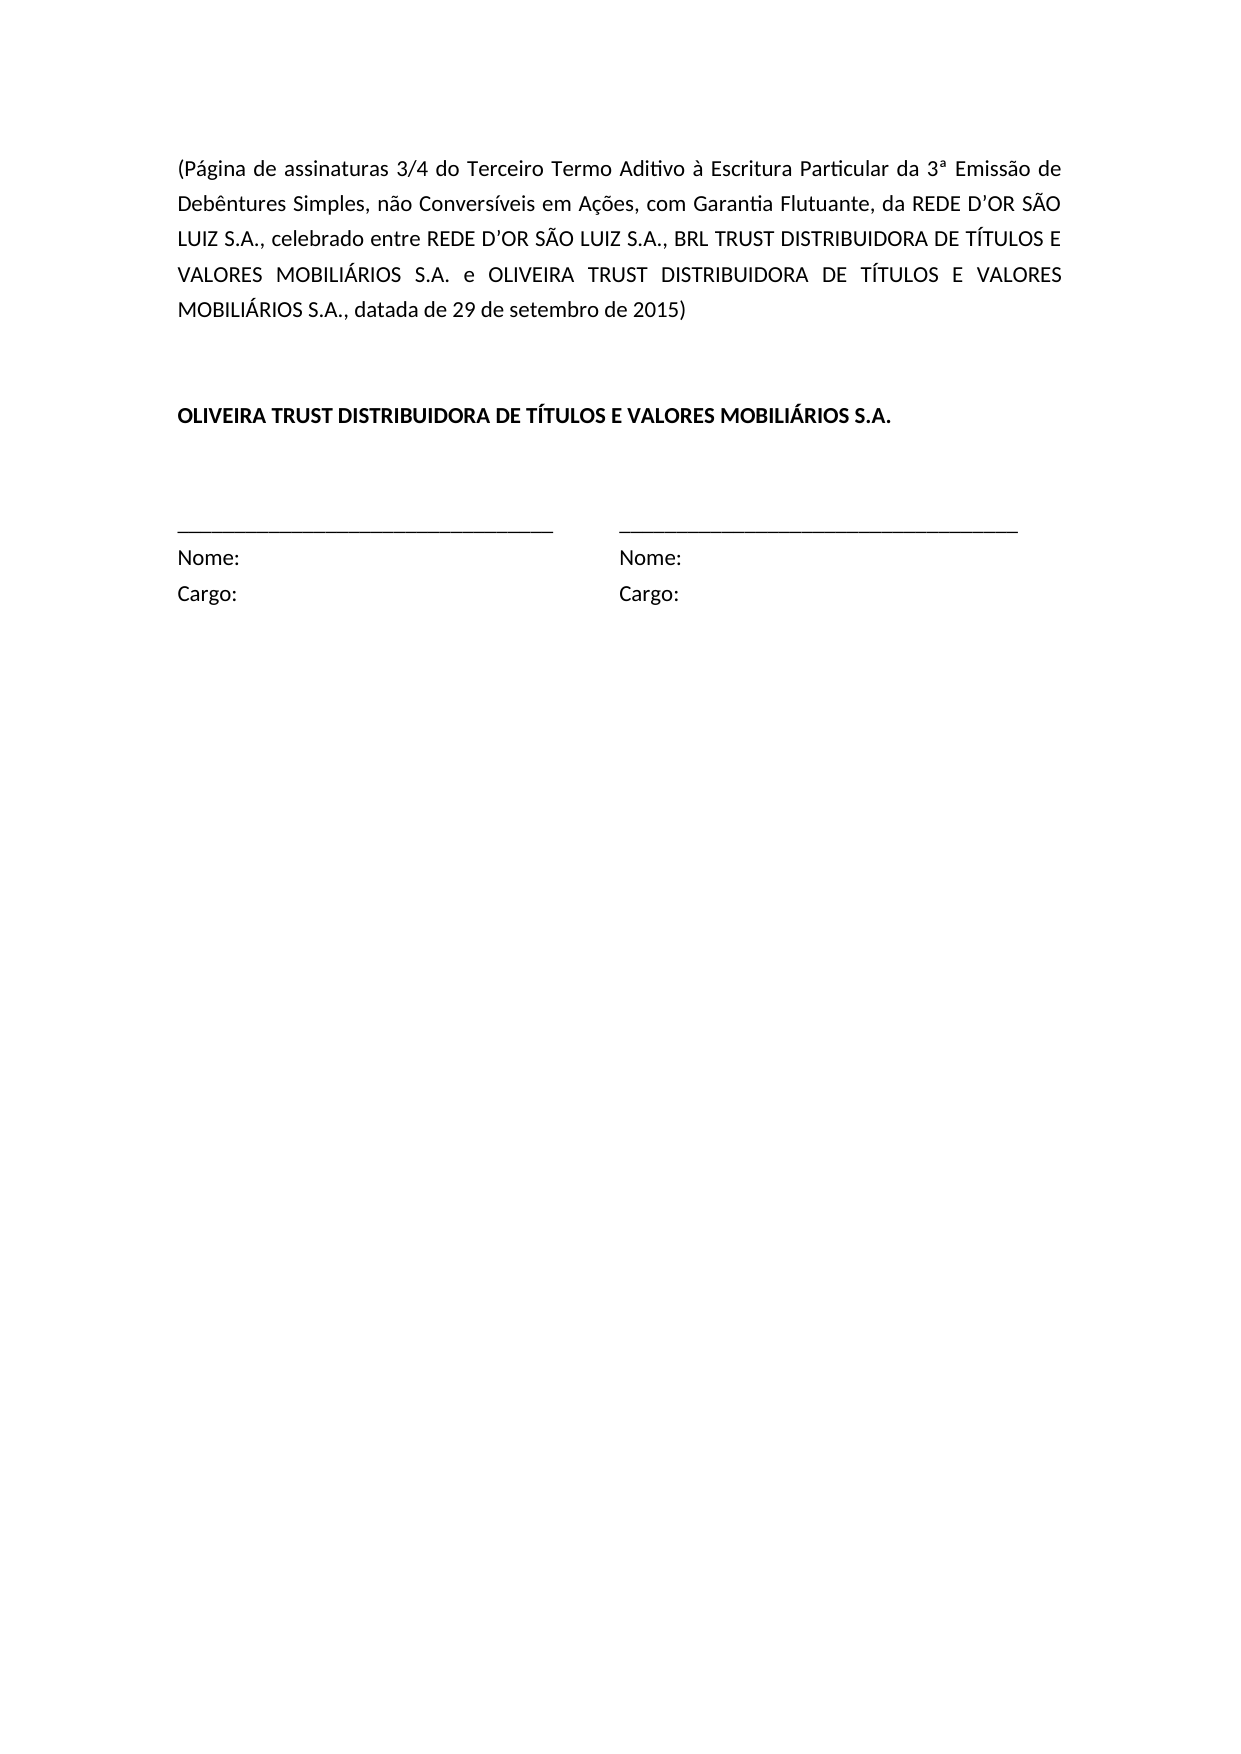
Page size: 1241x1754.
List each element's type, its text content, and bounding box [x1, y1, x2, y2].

table_cell Nome: Cargo: [608, 537, 1071, 608]
table_header ___________________________________ [608, 502, 1071, 537]
table_cell Nome: Cargo: [166, 537, 608, 608]
text OLIVEIRA TRUST DISTRIBUIDORA DE TÍTULOS E VALORES MOBILIÁRIOS S.A. [177, 396, 1063, 431]
text (Página de assinaturas 3/4 do Terceiro Termo Aditivo à Escritura Particular da 3ª Emissão de Debêntures Simples, não Conversíveis em Ações, com Garantia Flutuante, da REDE D’OR SÃO LUIZ S.A., celebrado entre REDE D’OR SÃO LUIZ S.A., BRL TRUST DISTRIBUIDORA DE TÍTULOS E VALORES MOBILIÁRIOS S.A. e OLIVEIRA TRUST DISTRIBUIDORA DE TÍTULOS E VALORES MOBILIÁRIOS S.A., datada de 29 de setembro de 2015) [177, 148, 1063, 325]
table_header _________________________________ [166, 502, 608, 537]
